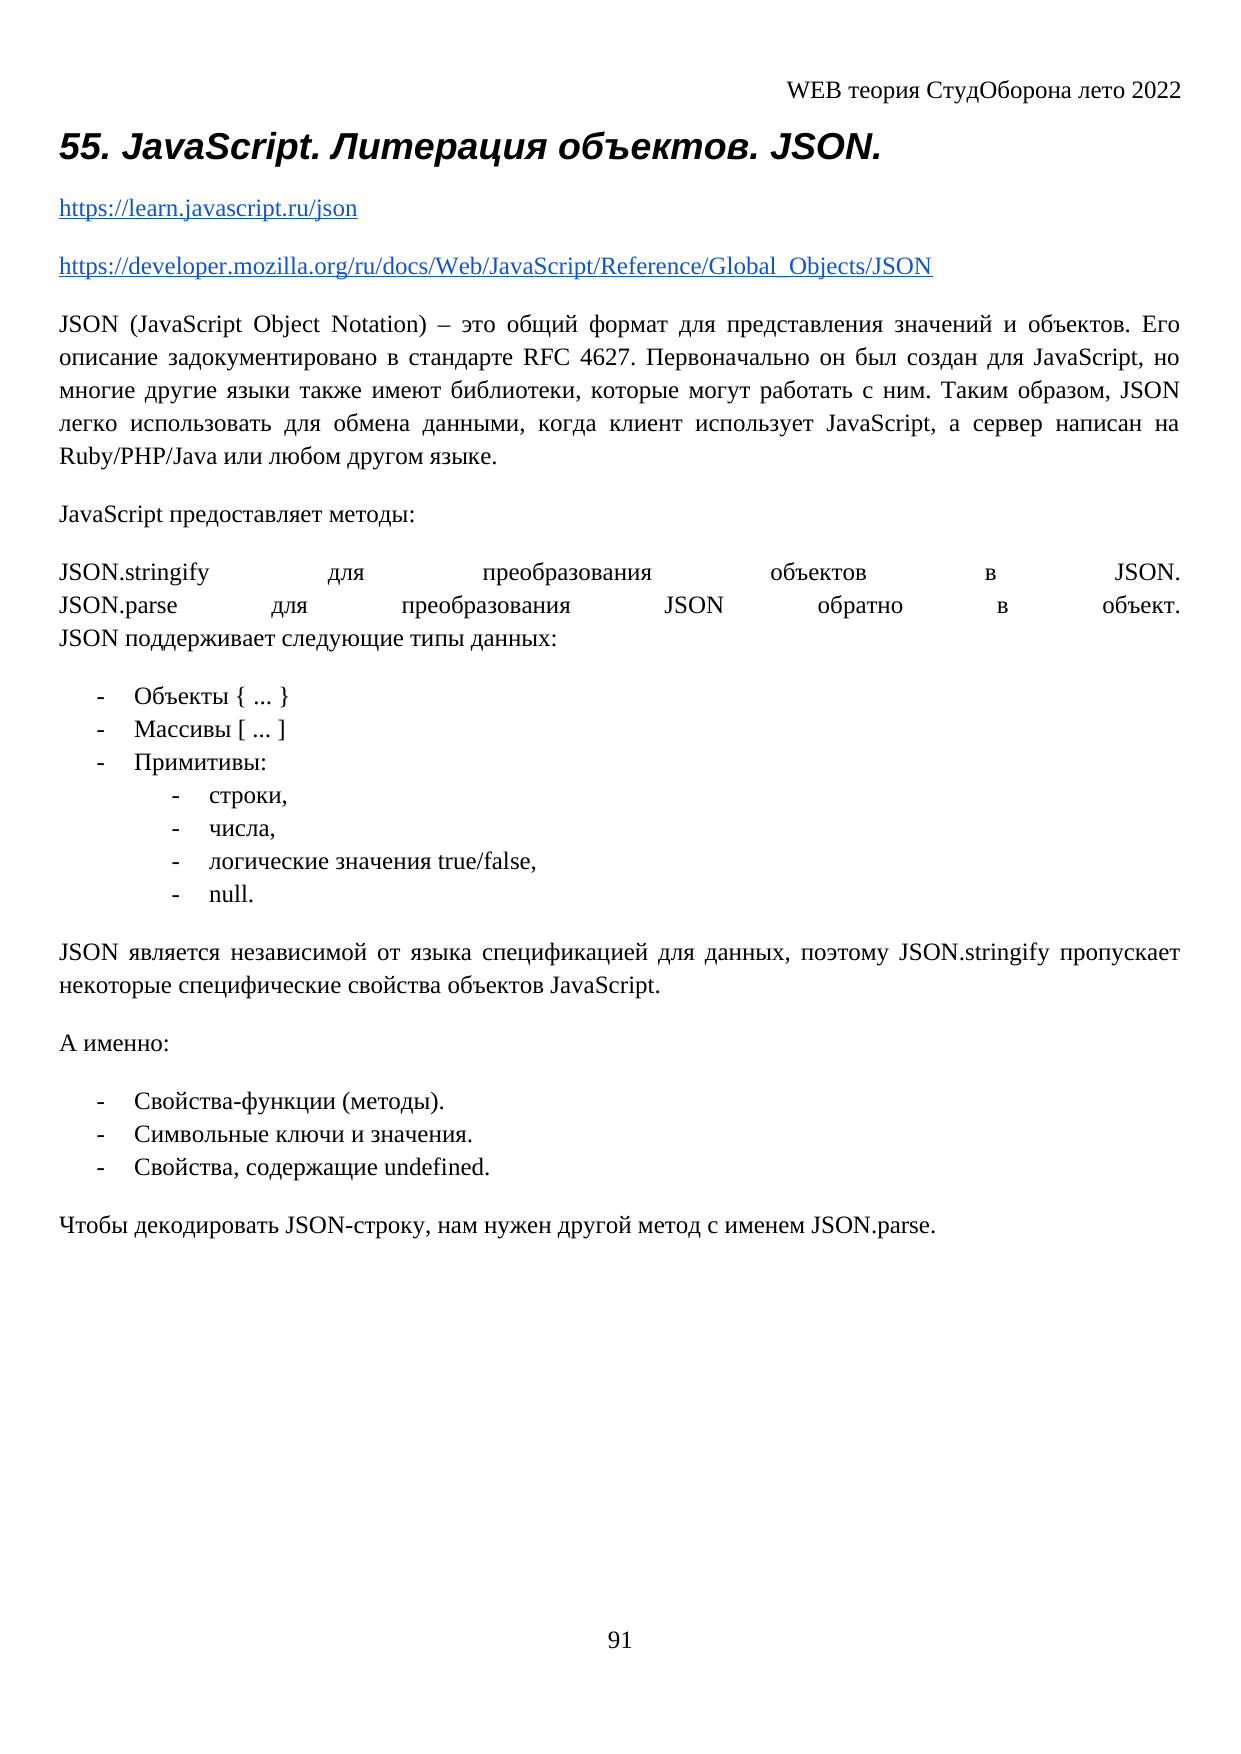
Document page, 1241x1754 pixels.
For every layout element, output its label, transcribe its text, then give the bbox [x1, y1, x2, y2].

text JSON является независимой от языка спецификацией для данных, поэтому JSON.stringify пропускает некоторые специфические свойства объектов JavaScript. [59, 937, 1181, 999]
list числа, [171, 813, 1181, 842]
text Чтобы декодировать JSON-строку, нам нужен другой метод с именем JSON.parse. [59, 1210, 1181, 1239]
text https://developer.mozilla.org/ru/docs/Web/JavaScript/Reference/Global_Objects/JSON [59, 251, 1181, 279]
list строки, [171, 780, 1181, 809]
text А именно: [59, 1028, 1181, 1057]
list null. [171, 879, 1181, 908]
subtitle 55. JavaScript. Литерация объектов. JSON. [59, 124, 1181, 168]
list Свойства-функции (методы). [96, 1086, 1181, 1115]
list Примитивы: [96, 747, 1181, 776]
text JSON (JavaScript Object Notation) – это общий формат для представления значений и объектов. Его описание задокументировано в стандарте RFC 4627. Первоначально он был создан для JavaScript, но многие другие языки также имеют библиотеки, которые могут работать с ним. Таким образом, JSON легко использовать для обмена данными, когда клиент использует JavaScript, а сервер написан на Ruby/PHP/Java или любом другом языке. [59, 309, 1181, 469]
list Массивы [ ... ] [96, 714, 1181, 743]
text JSON.stringify для преобразования объектов в JSON. JSON.parse для преобразования JSON обратно в объект. JSON поддерживает следующие типы данных: [59, 557, 1181, 652]
list Свойства, содержащие undefined. [96, 1152, 1181, 1181]
list Символьные ключи и значения. [96, 1119, 1181, 1148]
list логические значения true/false, [171, 846, 1181, 875]
text https://learn.javascript.ru/json [59, 193, 1181, 221]
list Объекты { ... } [96, 681, 1181, 710]
text JavaScript предоставляет методы: [59, 499, 1181, 528]
